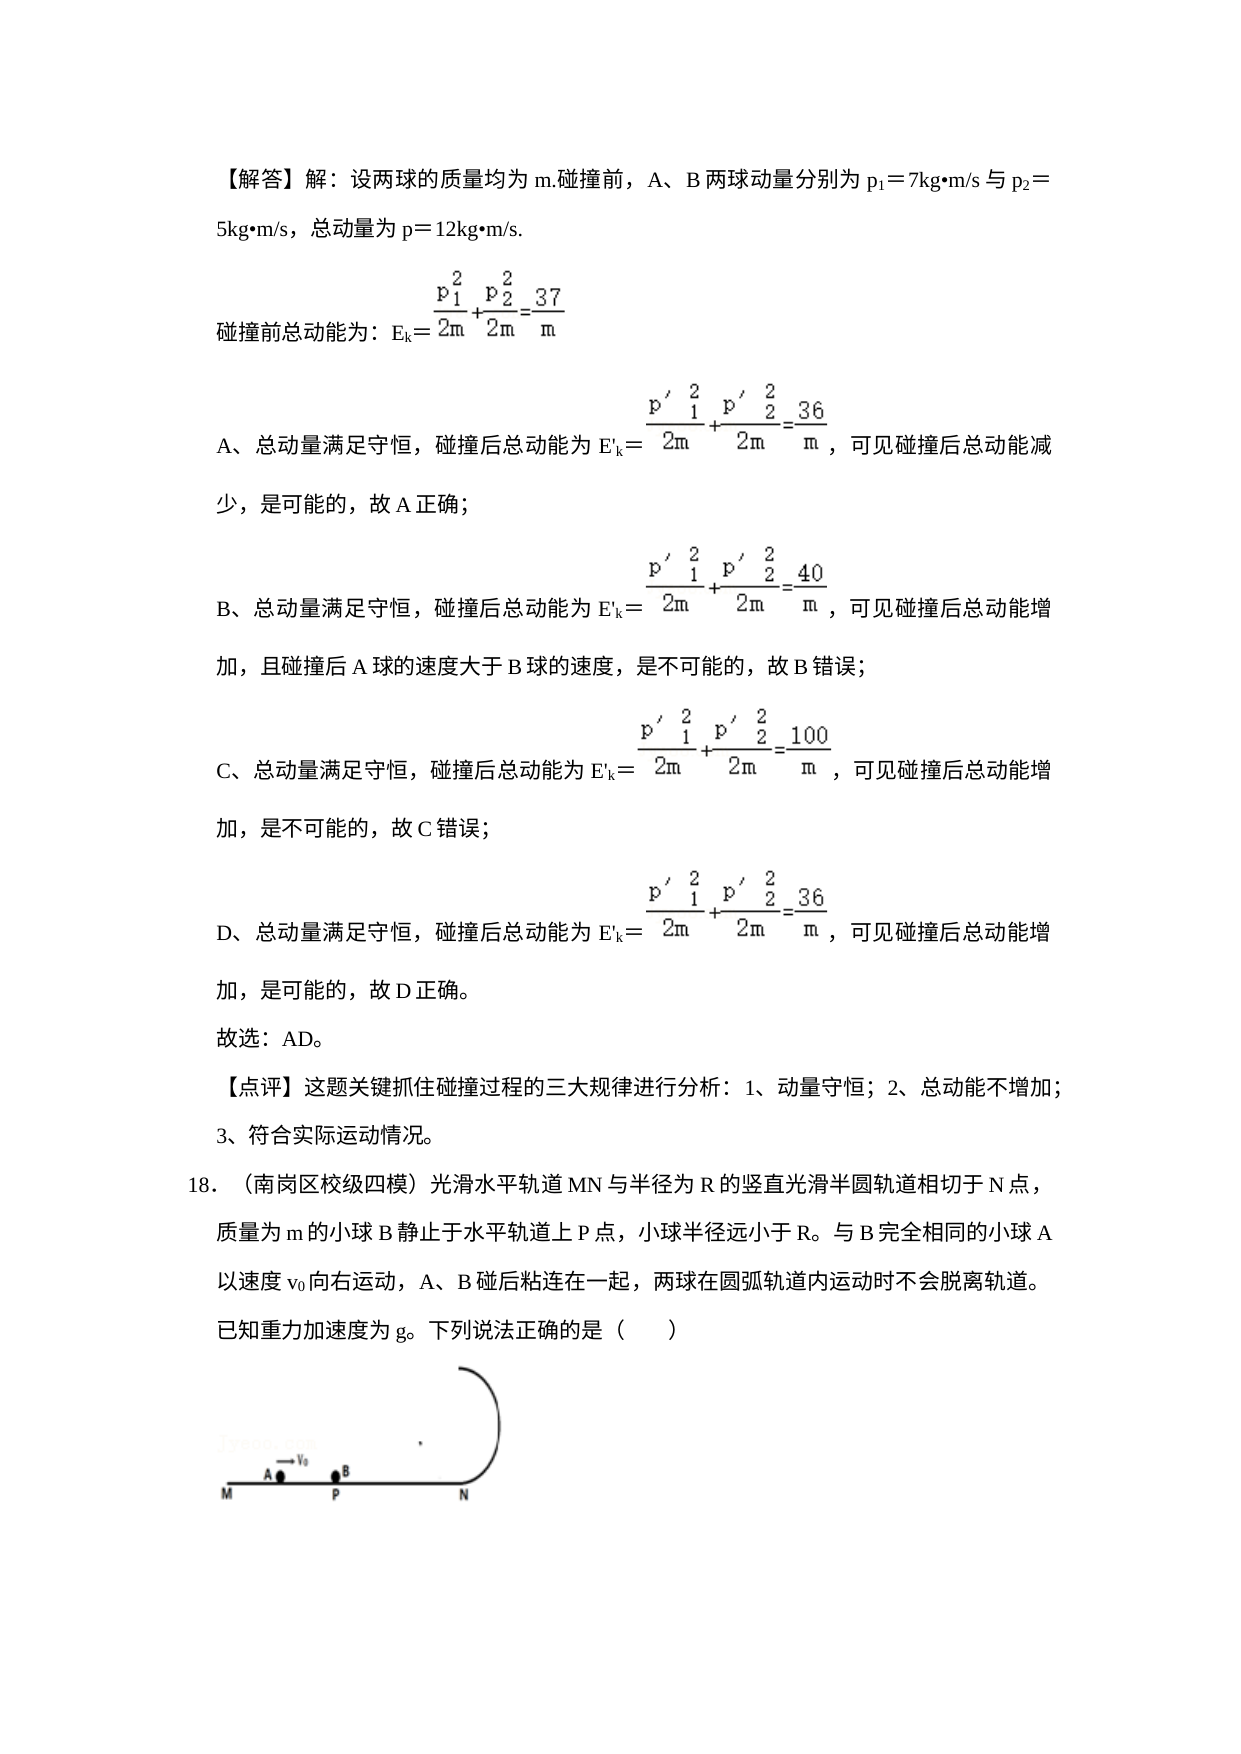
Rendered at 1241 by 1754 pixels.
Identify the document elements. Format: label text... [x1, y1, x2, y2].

picture [645, 544, 827, 616]
picture [433, 268, 565, 341]
text 故选：AD。 [216, 1021, 1053, 1053]
picture [646, 382, 828, 454]
text 碰撞前总动能为：Ek＝ [216, 259, 1053, 357]
text A、总动量满足守恒，碰撞后总动能为E'k＝，可见碰撞后总动能减少，是可能的，故A正确； [216, 372, 1053, 519]
text 【解答】解：设两球的质量均为m.碰撞前，A、B两球动量分别为p1＝7kg•m/s与p2＝5kg•m/s，总动量为p＝12kg•m/s. [216, 162, 1053, 243]
text 【点评】这题关键抓住碰撞过程的三大规律进行分析：1、动量守恒；2、总动能不增加；3、符合实际运动情况。 [216, 1069, 1053, 1150]
text C、总动量满足守恒，碰撞后总动能为E'k＝，可见碰撞后总动能增加，是不可能的，故C错误； [216, 697, 1053, 843]
text D、总动量满足守恒，碰撞后总动能为E'k＝，可见碰撞后总动能增加，是可能的，故D正确。 [216, 859, 1053, 1005]
text B、总动量满足守恒，碰撞后总动能为E'k＝，可见碰撞后总动能增加，且碰撞后A球的速度大于B球的速度，是不可能的，故B错误； [216, 534, 1053, 681]
picture [646, 868, 828, 941]
text 18．（南岗区校级四模）光滑水平轨道MN与半径为R的竖直光滑半圆轨道相切于N点，质量为m的小球B静止于水平轨道上P点，小球半径远小于R。与B完全相同的小球A以速度v0向右运动，A、B碰后粘连在一起，两球在圆弧轨道内运动时不会脱离轨道。已知重力加速度为g。下列说法正确的是（ ） [187, 1166, 1053, 1345]
picture [216, 1360, 505, 1506]
picture [637, 706, 832, 779]
